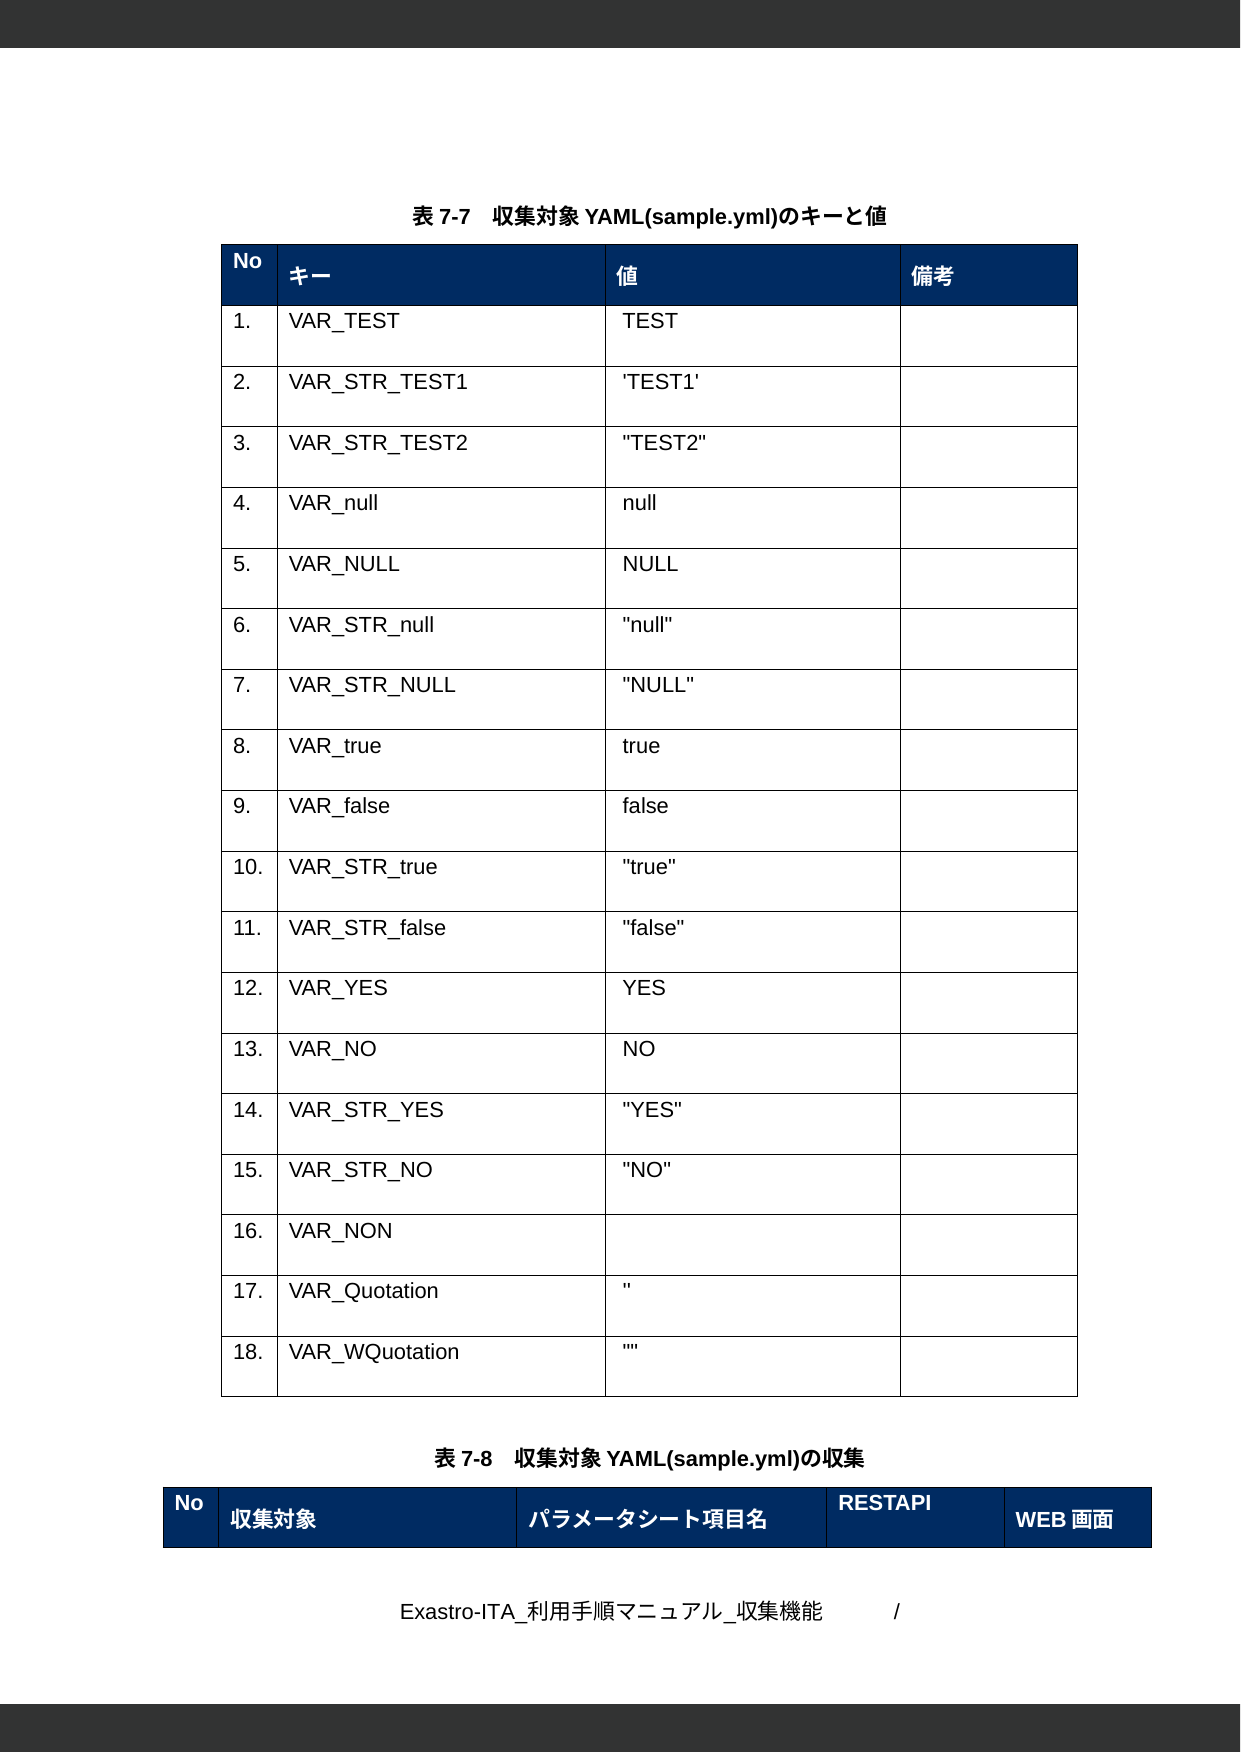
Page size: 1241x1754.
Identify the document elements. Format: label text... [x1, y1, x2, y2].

table_cell [901, 1155, 1077, 1214]
table_cell [222, 912, 277, 972]
table_cell [222, 1034, 277, 1093]
table_cell VAR_STR_true [278, 852, 605, 911]
table_cell [901, 1276, 1077, 1336]
table_cell "" [606, 1337, 900, 1396]
table_cell NO [606, 1034, 900, 1093]
table_cell "true" [606, 852, 900, 911]
table_header No [222, 245, 277, 305]
table_cell VAR_STR_TEST1 [278, 367, 605, 426]
picture [0, 0, 1241, 48]
table_cell VAR_NON [278, 1215, 605, 1275]
table_cell VAR_STR_YES [278, 1094, 605, 1154]
picture [0, 1704, 1241, 1752]
table_cell VAR_false [278, 791, 605, 851]
table_cell "NULL" [606, 670, 900, 729]
table_cell "null" [606, 609, 900, 669]
table_cell [901, 549, 1077, 608]
table_cell [901, 427, 1077, 487]
table_header パラメータシート項目名 [517, 1488, 826, 1547]
table_cell [901, 1094, 1077, 1154]
table_cell VAR_TEST [278, 306, 605, 366]
table_cell VAR_STR_TEST2 [278, 427, 605, 487]
table_cell "NO" [606, 1155, 900, 1214]
table_cell VAR_Quotation [278, 1276, 605, 1336]
table_cell [901, 306, 1077, 366]
table_cell [222, 367, 277, 426]
table_cell YES [606, 973, 900, 1032]
table_header RESTAPI [827, 1488, 1004, 1547]
table_header キー [278, 245, 605, 305]
table_cell [901, 1337, 1077, 1396]
table_cell [901, 367, 1077, 426]
table_cell [222, 1155, 277, 1214]
table_cell "TEST2" [606, 427, 900, 487]
table_cell TEST [606, 306, 900, 366]
table_header No [164, 1488, 218, 1547]
table_cell [222, 973, 277, 1032]
table_cell [222, 1276, 277, 1336]
table_cell [222, 549, 277, 608]
table_cell [901, 973, 1077, 1032]
table_cell 'TEST1' [606, 367, 900, 426]
table_cell NULL [606, 549, 900, 608]
table_cell VAR_NO [278, 1034, 605, 1093]
table_cell [901, 1034, 1077, 1093]
table_cell VAR_STR_false [278, 912, 605, 972]
table_cell [222, 1215, 277, 1275]
table_cell "YES" [606, 1094, 900, 1154]
table_cell VAR_STR_NULL [278, 670, 605, 729]
table_cell [222, 488, 277, 547]
table_cell [222, 427, 277, 487]
table_cell [901, 791, 1077, 851]
table_cell [606, 1215, 900, 1275]
table_cell [901, 852, 1077, 911]
table_cell "false" [606, 912, 900, 972]
table_header 値 [606, 245, 900, 305]
table_header 収集対象 （キー:値） [219, 1488, 516, 1547]
table_cell VAR_WQuotation [278, 1337, 605, 1396]
table_cell VAR_STR_NO [278, 1155, 605, 1214]
table_cell VAR_STR_null [278, 609, 605, 669]
table_cell [901, 488, 1077, 547]
table_cell VAR_true [278, 730, 605, 790]
table_cell [222, 791, 277, 851]
table_cell [222, 1094, 277, 1154]
table_cell [222, 1337, 277, 1396]
table_cell [901, 1215, 1077, 1275]
table_cell [901, 609, 1077, 669]
table_cell [222, 609, 277, 669]
table_cell VAR_YES [278, 973, 605, 1032]
table_cell true [606, 730, 900, 790]
table_cell [222, 306, 277, 366]
table_cell [222, 730, 277, 790]
table_cell [222, 852, 277, 911]
table_cell [901, 730, 1077, 790]
table_cell VAR_NULL [278, 549, 605, 608]
table_cell false [606, 791, 900, 851]
table_cell null [606, 488, 900, 547]
table_cell '' [606, 1276, 900, 1336]
table_cell [222, 670, 277, 729]
table_header WEB画面 [1005, 1488, 1151, 1547]
table_cell [901, 912, 1077, 972]
table_cell VAR_null [278, 488, 605, 547]
table_cell [901, 670, 1077, 729]
table_header 備考 [901, 245, 1077, 305]
